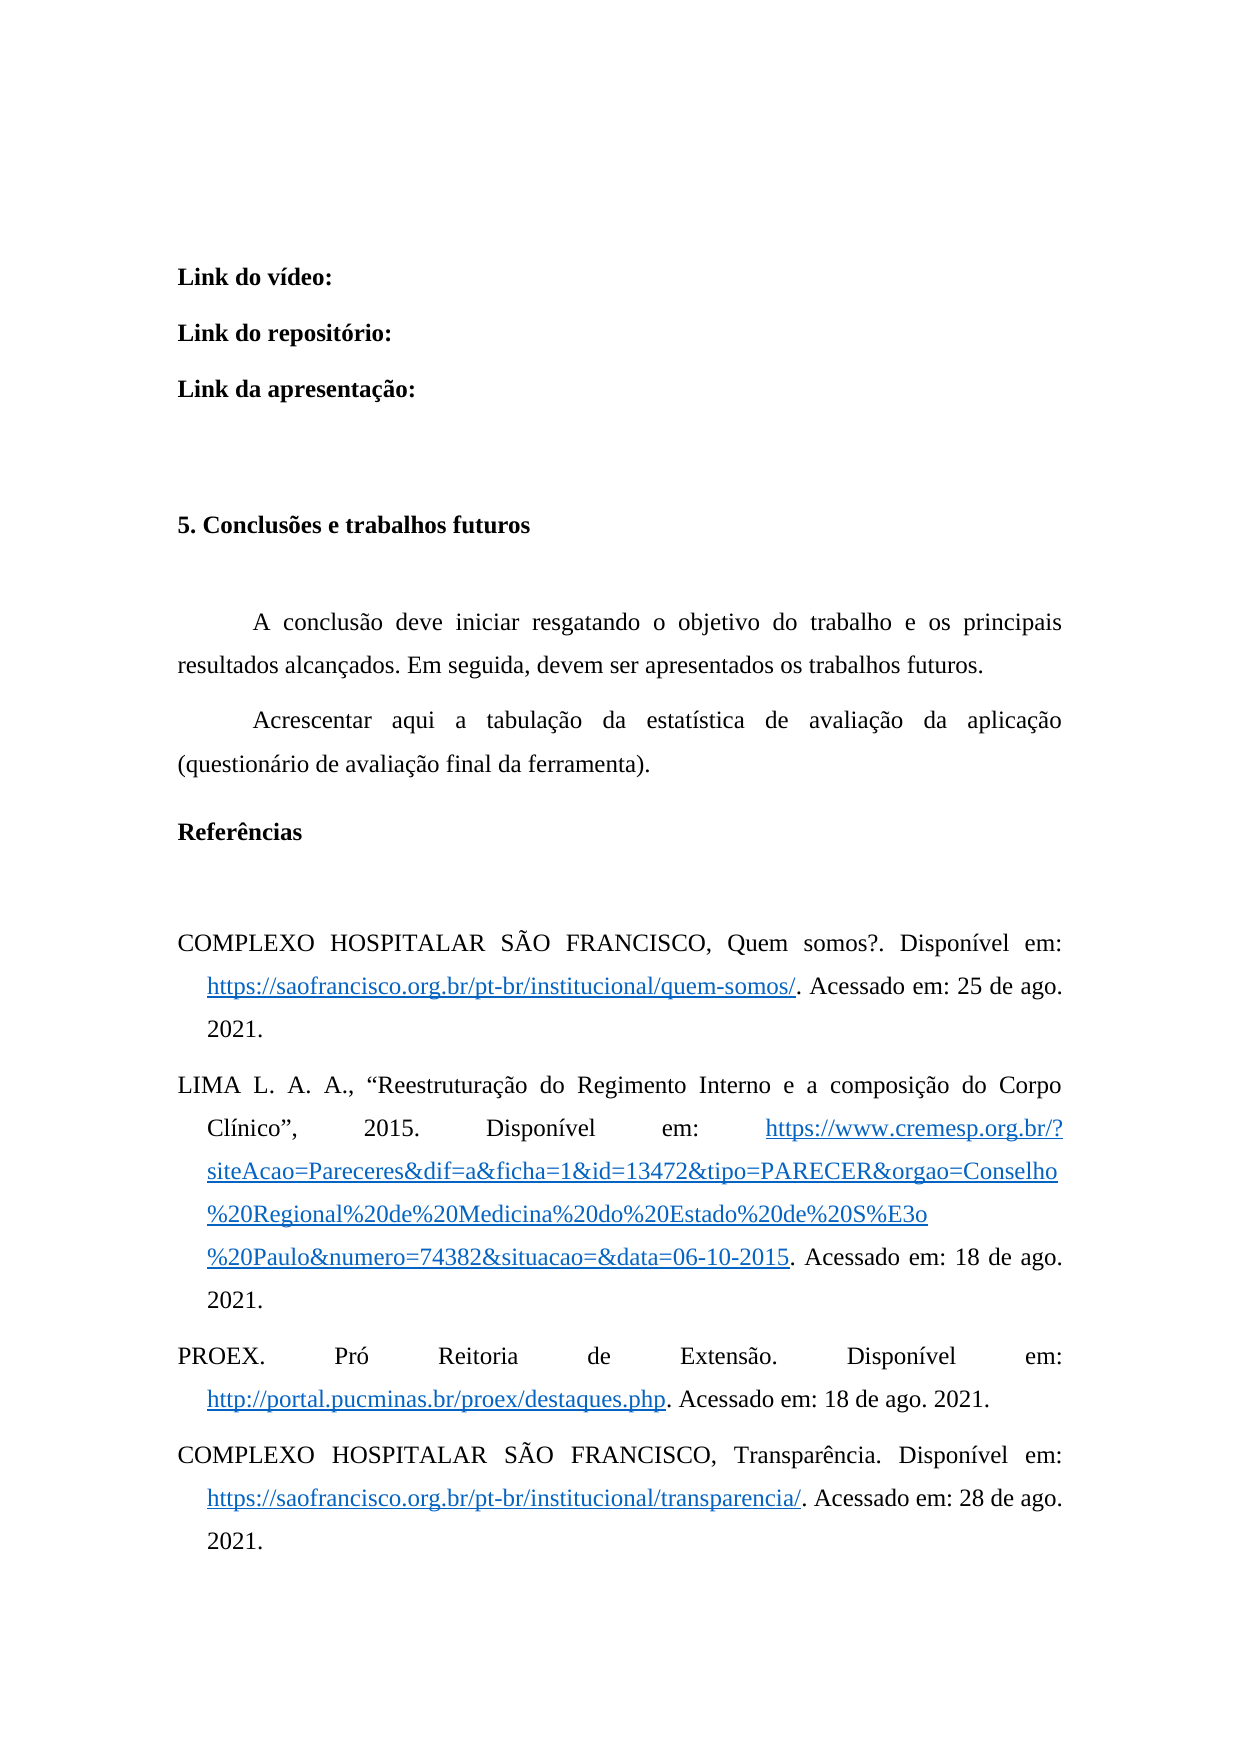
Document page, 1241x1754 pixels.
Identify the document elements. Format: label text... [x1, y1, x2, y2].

subtitle 5. Conclusões e trabalhos futuros [177, 510, 1063, 539]
text PROEX. Pró Reitoria de Extensão. Disponível em: http://portal.pucminas.br/proex/destaques.php. Acessado em: 18 de ago. 2021. [177, 1341, 1063, 1413]
subtitle Referências [177, 817, 1063, 846]
text COMPLEXO HOSPITALAR SÃO FRANCISCO, Quem somos?. Disponível em: https://saofrancisco.org.br/pt-br/institucional/quem-somos/. Acessado em: 25 de ago. 2021. [177, 928, 1063, 1043]
text Link da apresentação: [177, 374, 1063, 402]
text Acrescentar aqui a tabulação da estatística de avaliação da aplicação (questionário de avaliação final da ferramenta). [177, 706, 1063, 777]
text LIMA L. A. A., “Reestruturação do Regimento Interno e a composição do Corpo Clínico”, 2015. Disponível em: https://www.cremesp.org.br/?siteAcao=Pareceres&dif=a&ficha=1&id=13472&tipo=PARECER&orgao=Conselho%20Regional%20de%20Medicina%20do%20Estado%20de%20S%E3o%20Paulo&numero=74382&situacao=&data=06-10-2015. Acessado em: 18 de ago. 2021. [177, 1070, 1063, 1314]
text Link do repositório: [177, 318, 1063, 347]
text A conclusão deve iniciar resgatando o objetivo do trabalho e os principais resultados alcançados. Em seguida, devem ser apresentados os trabalhos futuros. [177, 607, 1063, 679]
text Link do vídeo: [177, 262, 1063, 291]
text COMPLEXO HOSPITALAR SÃO FRANCISCO, Transparência. Disponível em: https://saofrancisco.org.br/pt-br/institucional/transparencia/. Acessado em: 28 de ago. 2021. [177, 1440, 1063, 1555]
